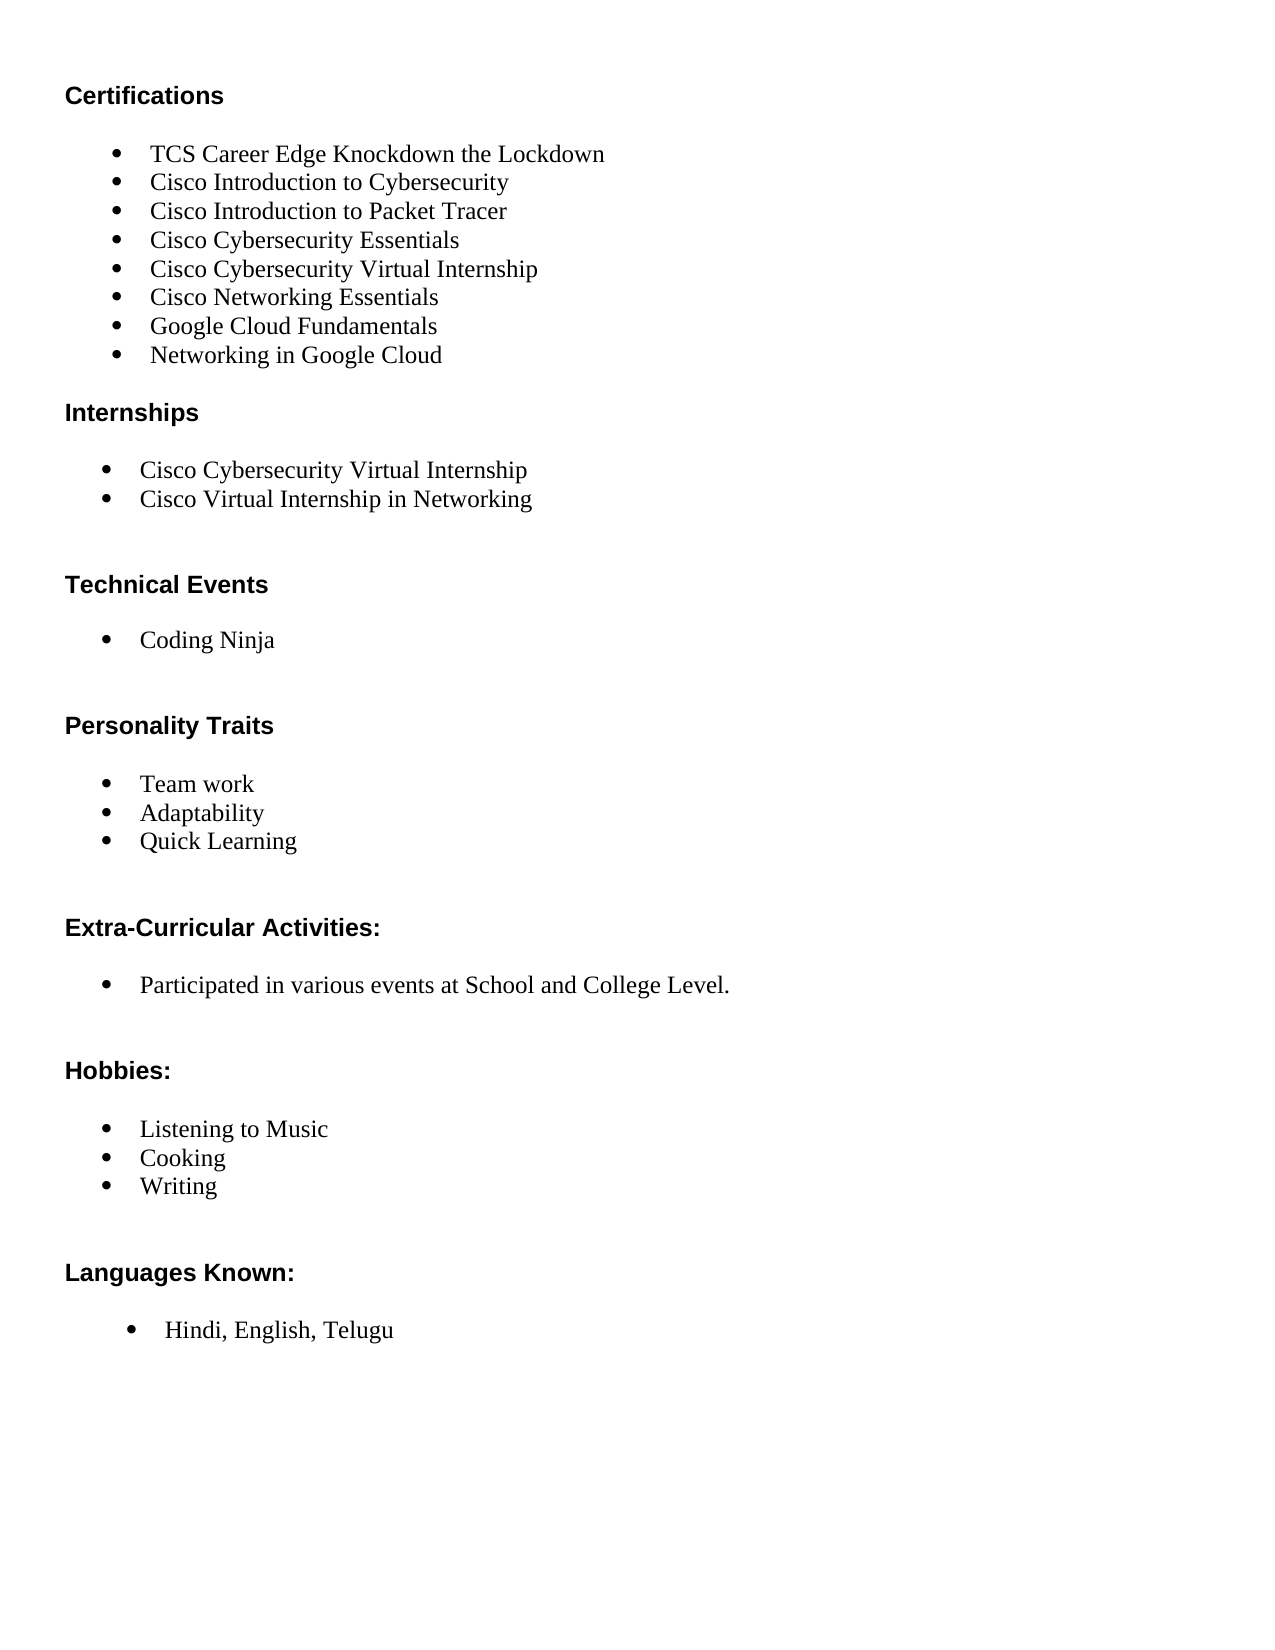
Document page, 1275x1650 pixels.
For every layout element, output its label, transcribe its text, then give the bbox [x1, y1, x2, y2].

list Cisco Networking Essentials [112, 282, 1229, 311]
list Writing [102, 1171, 1229, 1200]
list TCS Career Edge Knockdown the Lockdown [112, 139, 1229, 167]
list Cisco Cybersecurity Virtual Internship [112, 254, 1229, 282]
list Cisco Introduction to Cybersecurity [112, 167, 1229, 196]
list Participated in various events at School and College Level. [102, 970, 1229, 999]
list Hindi, English, Telugu [127, 1315, 1229, 1344]
list Coding Ninja [102, 625, 1229, 654]
text Internships [64, 397, 1229, 426]
list Cooking [102, 1143, 1229, 1171]
list Team work [102, 769, 1229, 798]
list Quick Learning [102, 826, 1229, 855]
text Certifications [64, 81, 1229, 110]
text Personality Traits [64, 711, 1229, 740]
list Cisco Cybersecurity Essentials [112, 225, 1229, 254]
text Languages Known: [64, 1258, 1229, 1286]
text Extra-Curricular Activities: [64, 913, 1229, 941]
text Hobbies: [64, 1056, 1229, 1085]
list Listening to Music [102, 1114, 1229, 1143]
list Cisco Virtual Internship in Networking [102, 484, 1229, 512]
text Technical Events [64, 570, 1229, 599]
list Cisco Introduction to Packet Tracer [112, 196, 1229, 225]
list Google Cloud Fundamentals [112, 311, 1229, 340]
list Cisco Cybersecurity Virtual Internship [102, 455, 1229, 484]
list Adaptability [102, 798, 1229, 826]
list Networking in Google Cloud [112, 340, 1229, 369]
